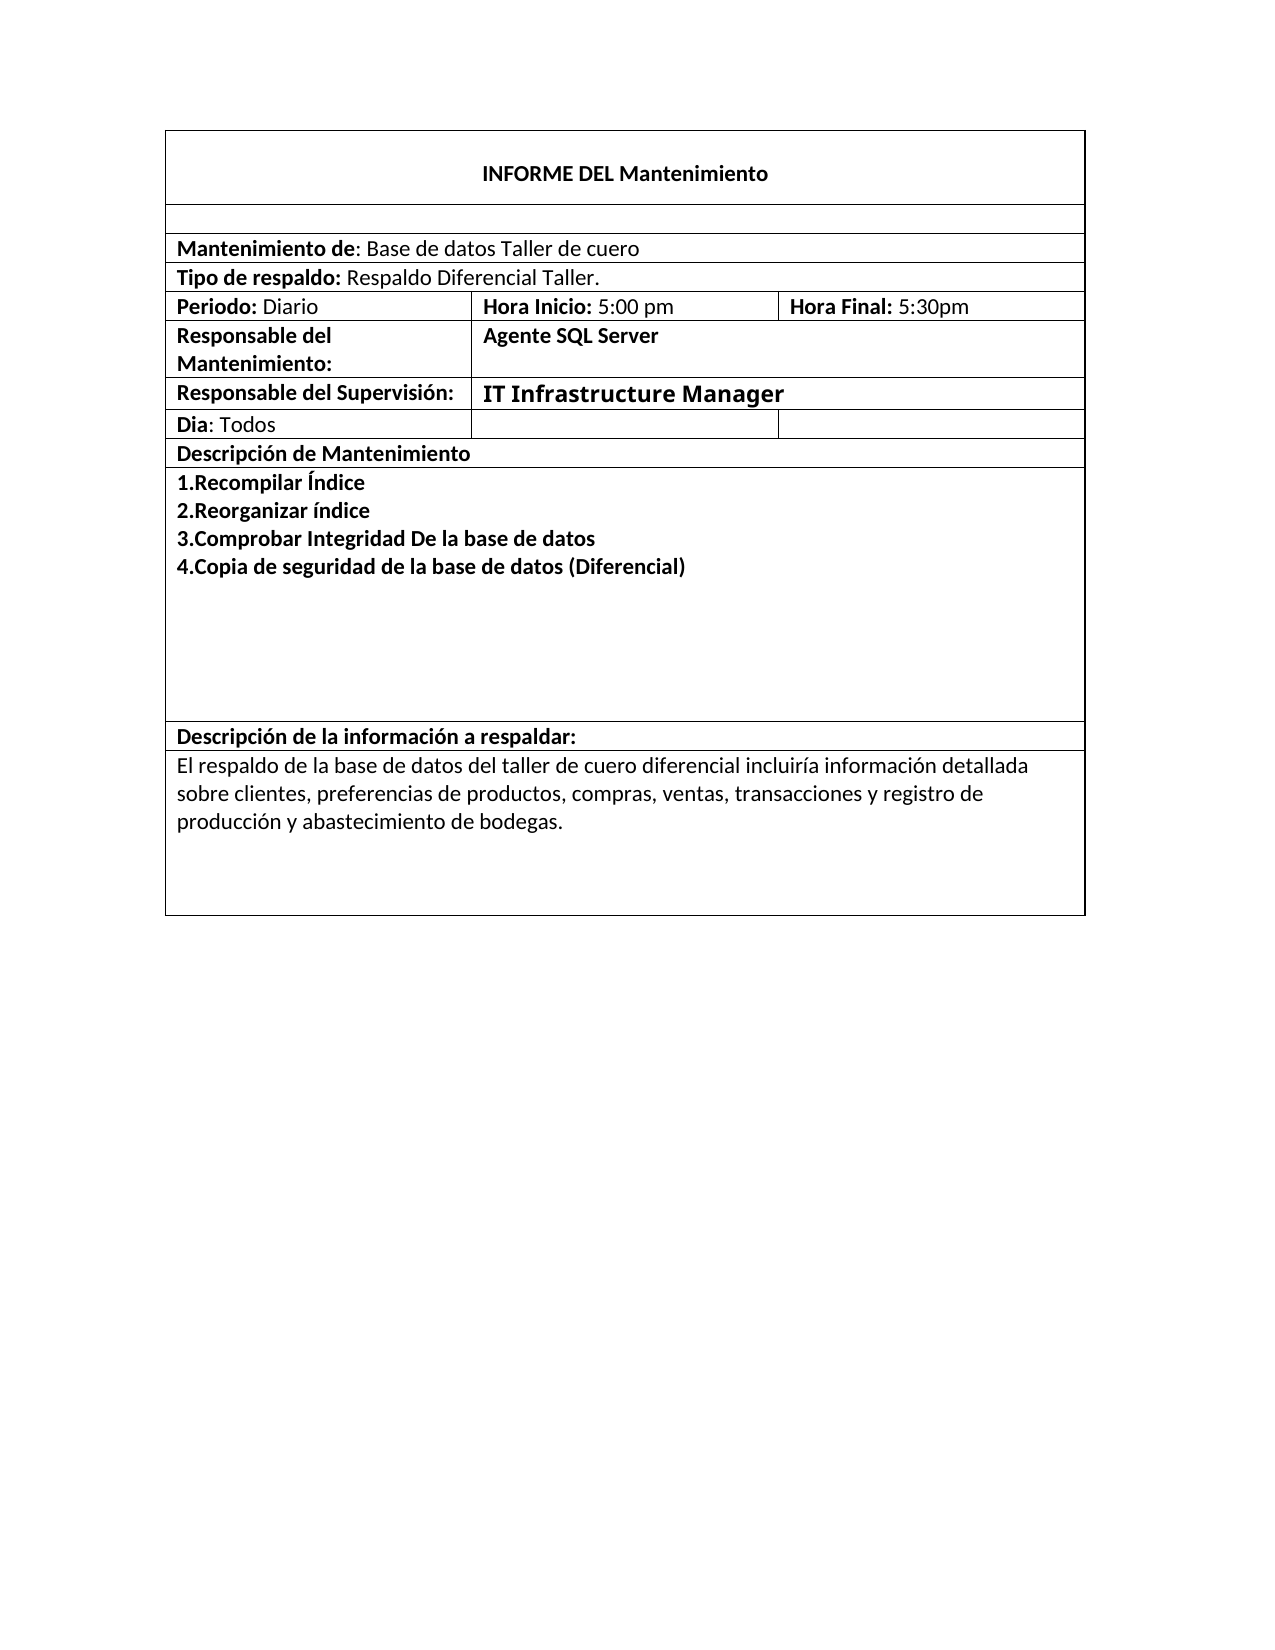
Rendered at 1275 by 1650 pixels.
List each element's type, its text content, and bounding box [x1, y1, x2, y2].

table_cell Descripción de la información a respaldar: [166, 722, 1084, 750]
table_cell El respaldo de la base de datos del taller de cuero diferencial incluiría información detallada sobre clientes, preferencias de productos, compras, ventas, transacciones y registro de producción y abastecimiento de bodegas. [166, 751, 1084, 915]
table_cell [472, 410, 778, 438]
table_cell Descripción de Mantenimiento [166, 439, 1084, 467]
table_cell Periodo: Diario [166, 292, 471, 320]
table_cell Agente SQL Server [472, 321, 1084, 377]
table_cell [166, 205, 1084, 233]
table_cell Hora Final: 5:30pm [779, 292, 1084, 320]
table_header INFORME DEL Mantenimiento [166, 131, 1084, 203]
table_cell Responsable del Supervisión: [166, 378, 471, 409]
table_cell 1.Recompilar Índice 2.Reorganizar índice 3.Comprobar Integridad De la base de datos 4.Copia de seguridad de la base de datos (Diferencial) [166, 468, 1084, 721]
table_cell IT Infrastructure Manager [472, 378, 1084, 409]
table_cell Responsable del Mantenimiento: [166, 321, 471, 377]
table_cell [779, 410, 1084, 438]
table_cell Mantenimiento de: Base de datos Taller de cuero [166, 234, 1084, 262]
table_cell Tipo de respaldo: Respaldo Diferencial Taller. [166, 263, 1084, 291]
table_cell Dia: Todos [166, 410, 471, 438]
table_cell Hora Inicio: 5:00 pm [472, 292, 778, 320]
